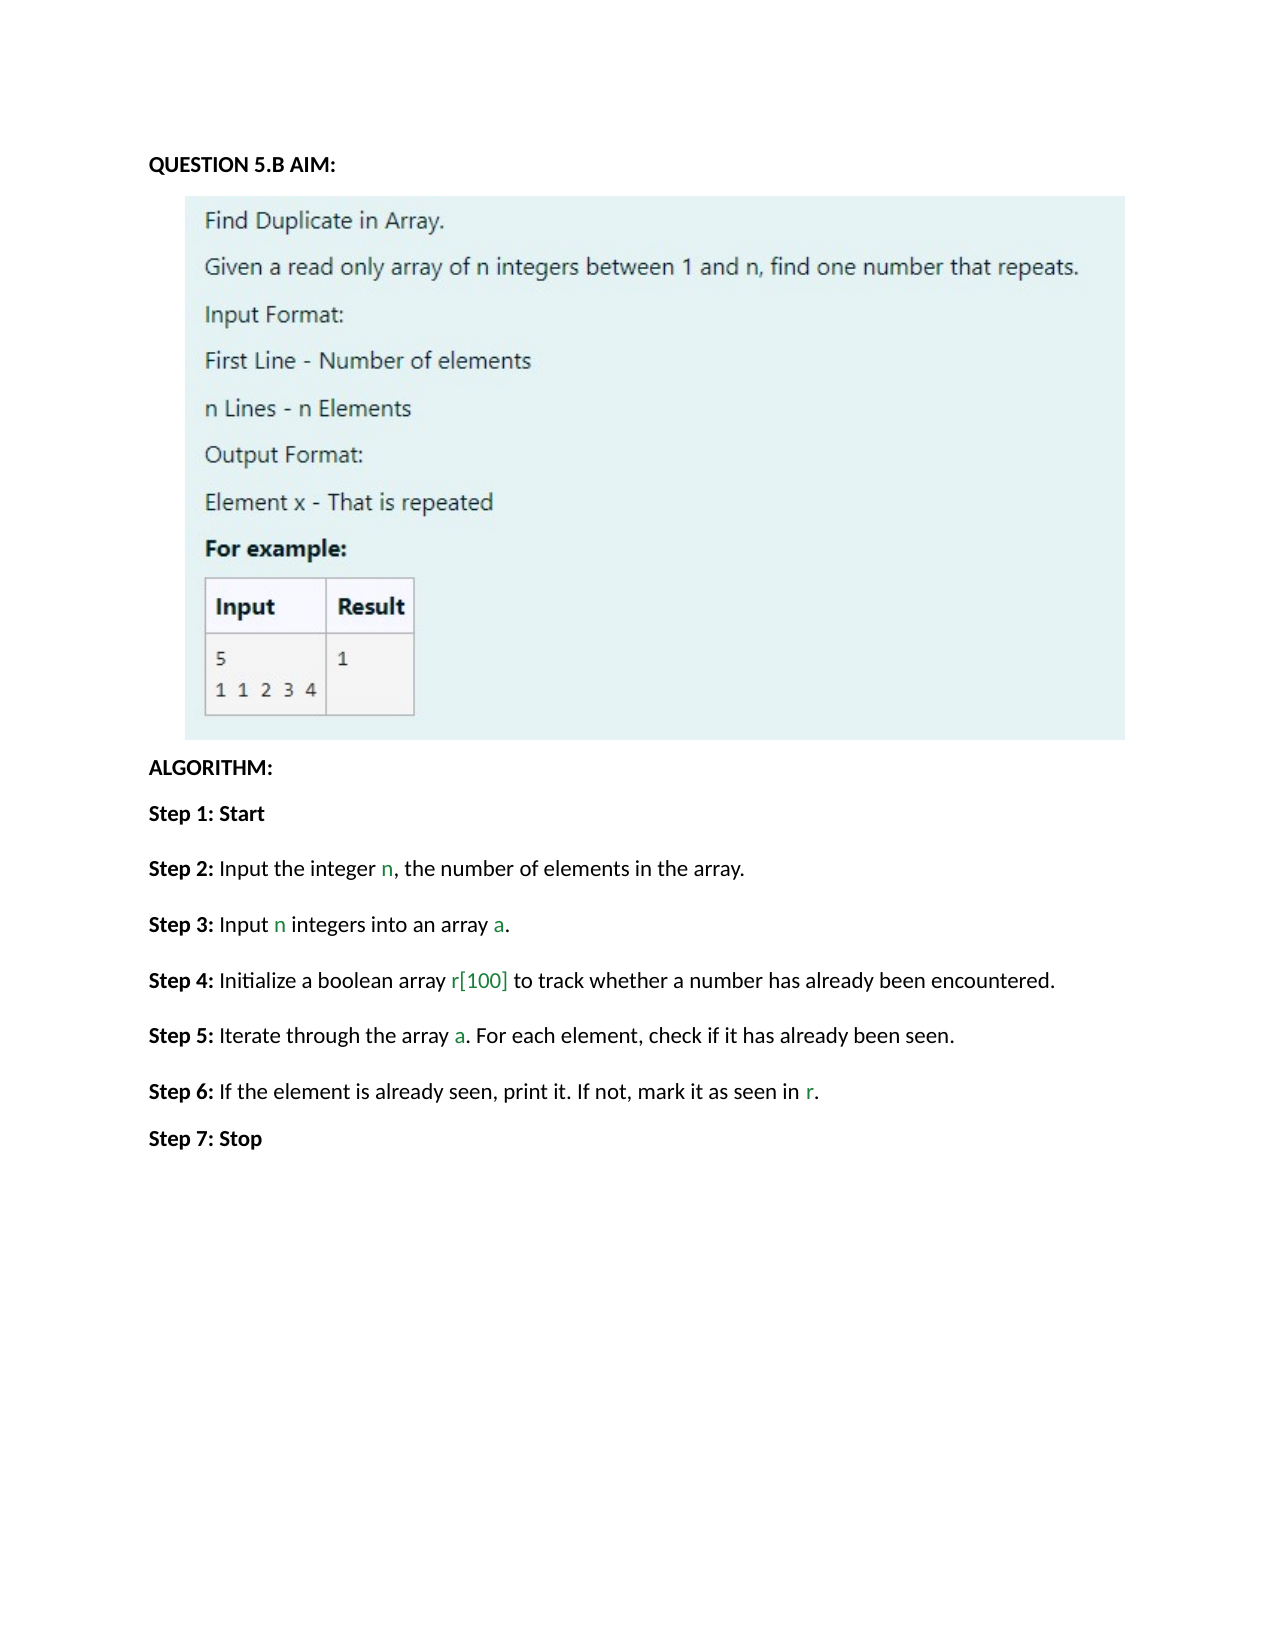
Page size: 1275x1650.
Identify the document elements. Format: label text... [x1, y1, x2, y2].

text Step 5: Iterate through the array a. For each element, check if it has already been seen. [148, 1022, 1125, 1049]
text ALGORITHM: [148, 753, 1125, 781]
text Step 3: Input n integers into an array a. [148, 910, 1125, 938]
text Step 1: Start [148, 799, 1125, 827]
text Step 6: If the element is already seen, print it. If not, mark it as seen in r. [148, 1077, 906, 1105]
text QUESTION 5.B AIM: [148, 150, 368, 178]
picture [184, 196, 1125, 740]
text Step 7: Stop [148, 1124, 906, 1152]
text Step 2: Input the integer n, the number of elements in the array. [148, 854, 1125, 882]
text Step 4: Initialize a boolean array r[100] to track whether a number has already been encountered. [148, 966, 1125, 994]
